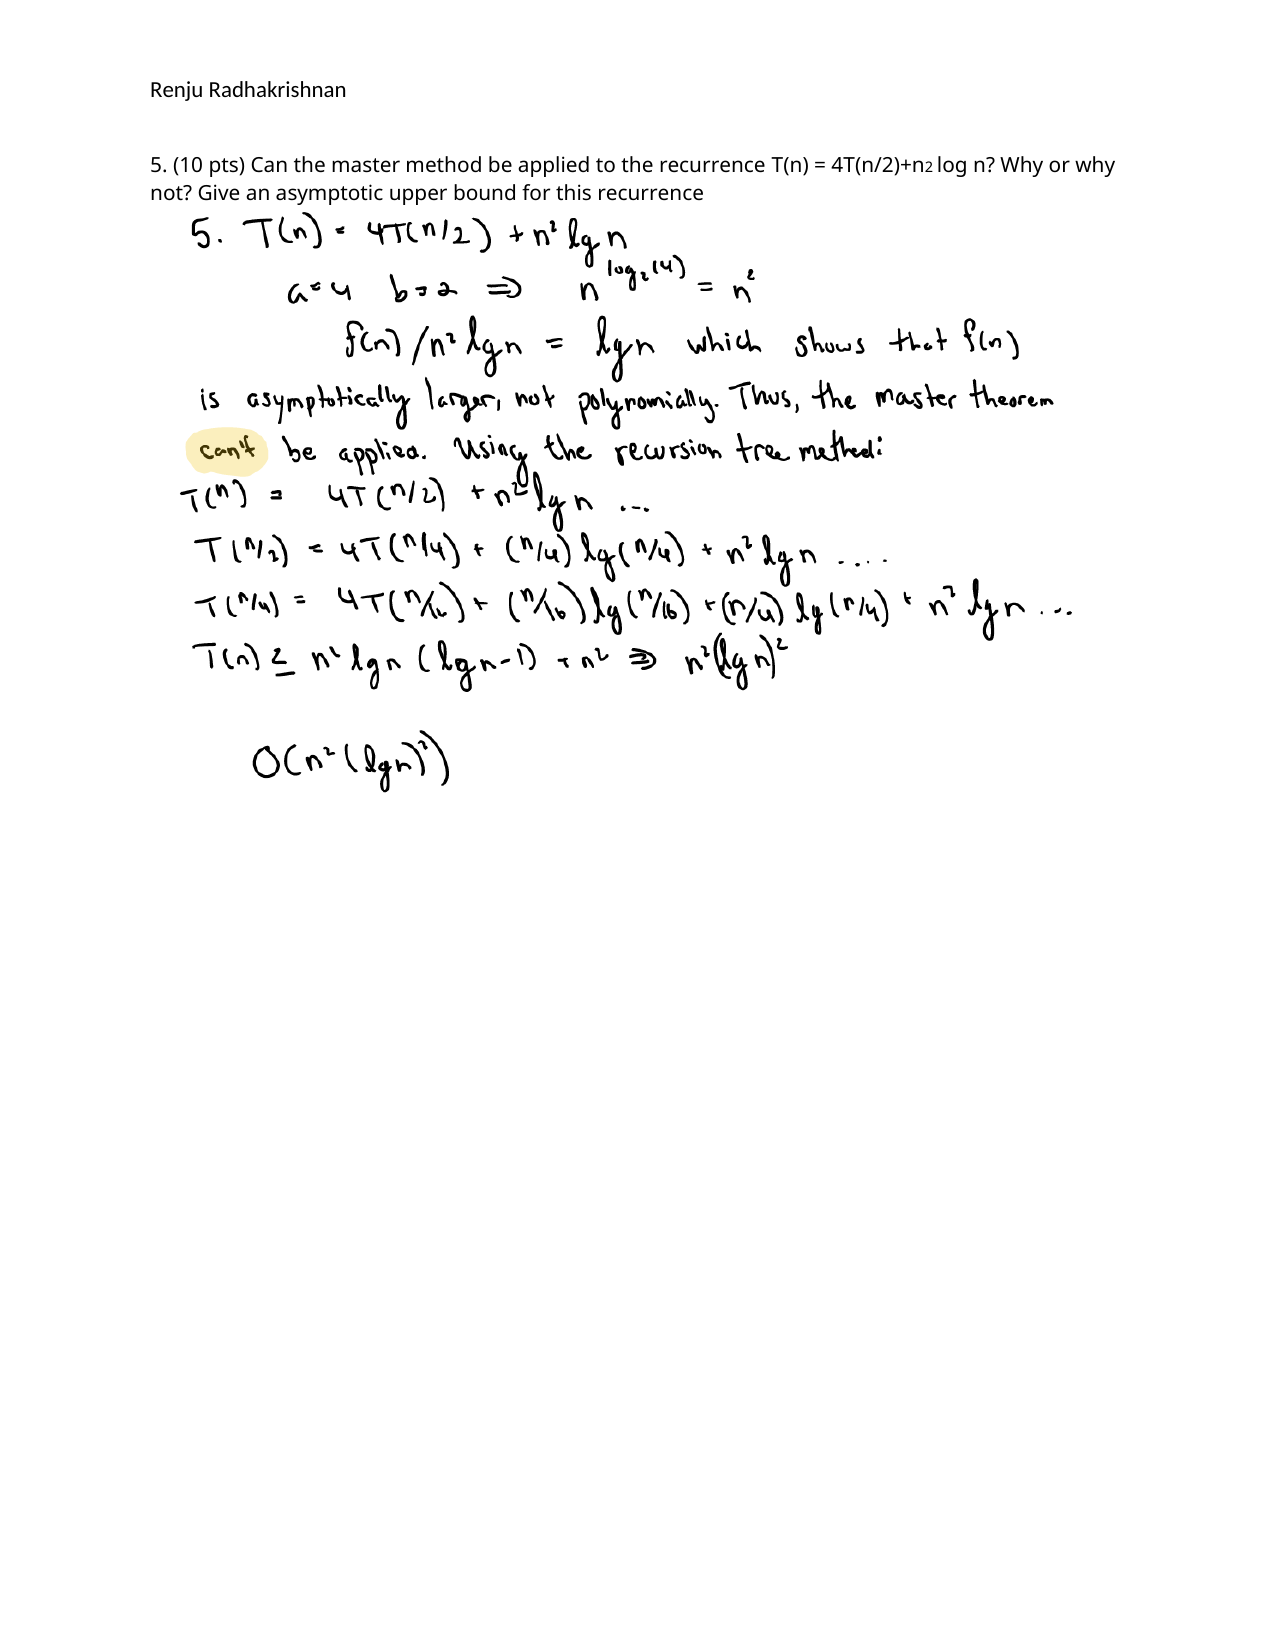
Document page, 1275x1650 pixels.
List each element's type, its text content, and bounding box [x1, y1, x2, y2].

picture [150, 206, 1125, 821]
text 5. (10 pts) Can the master method be applied to the recurrence T(n) = 4T(n/2)+n2 log n? Why or why not? Give an asymptotic upper bound for this recurrence [150, 150, 1125, 206]
